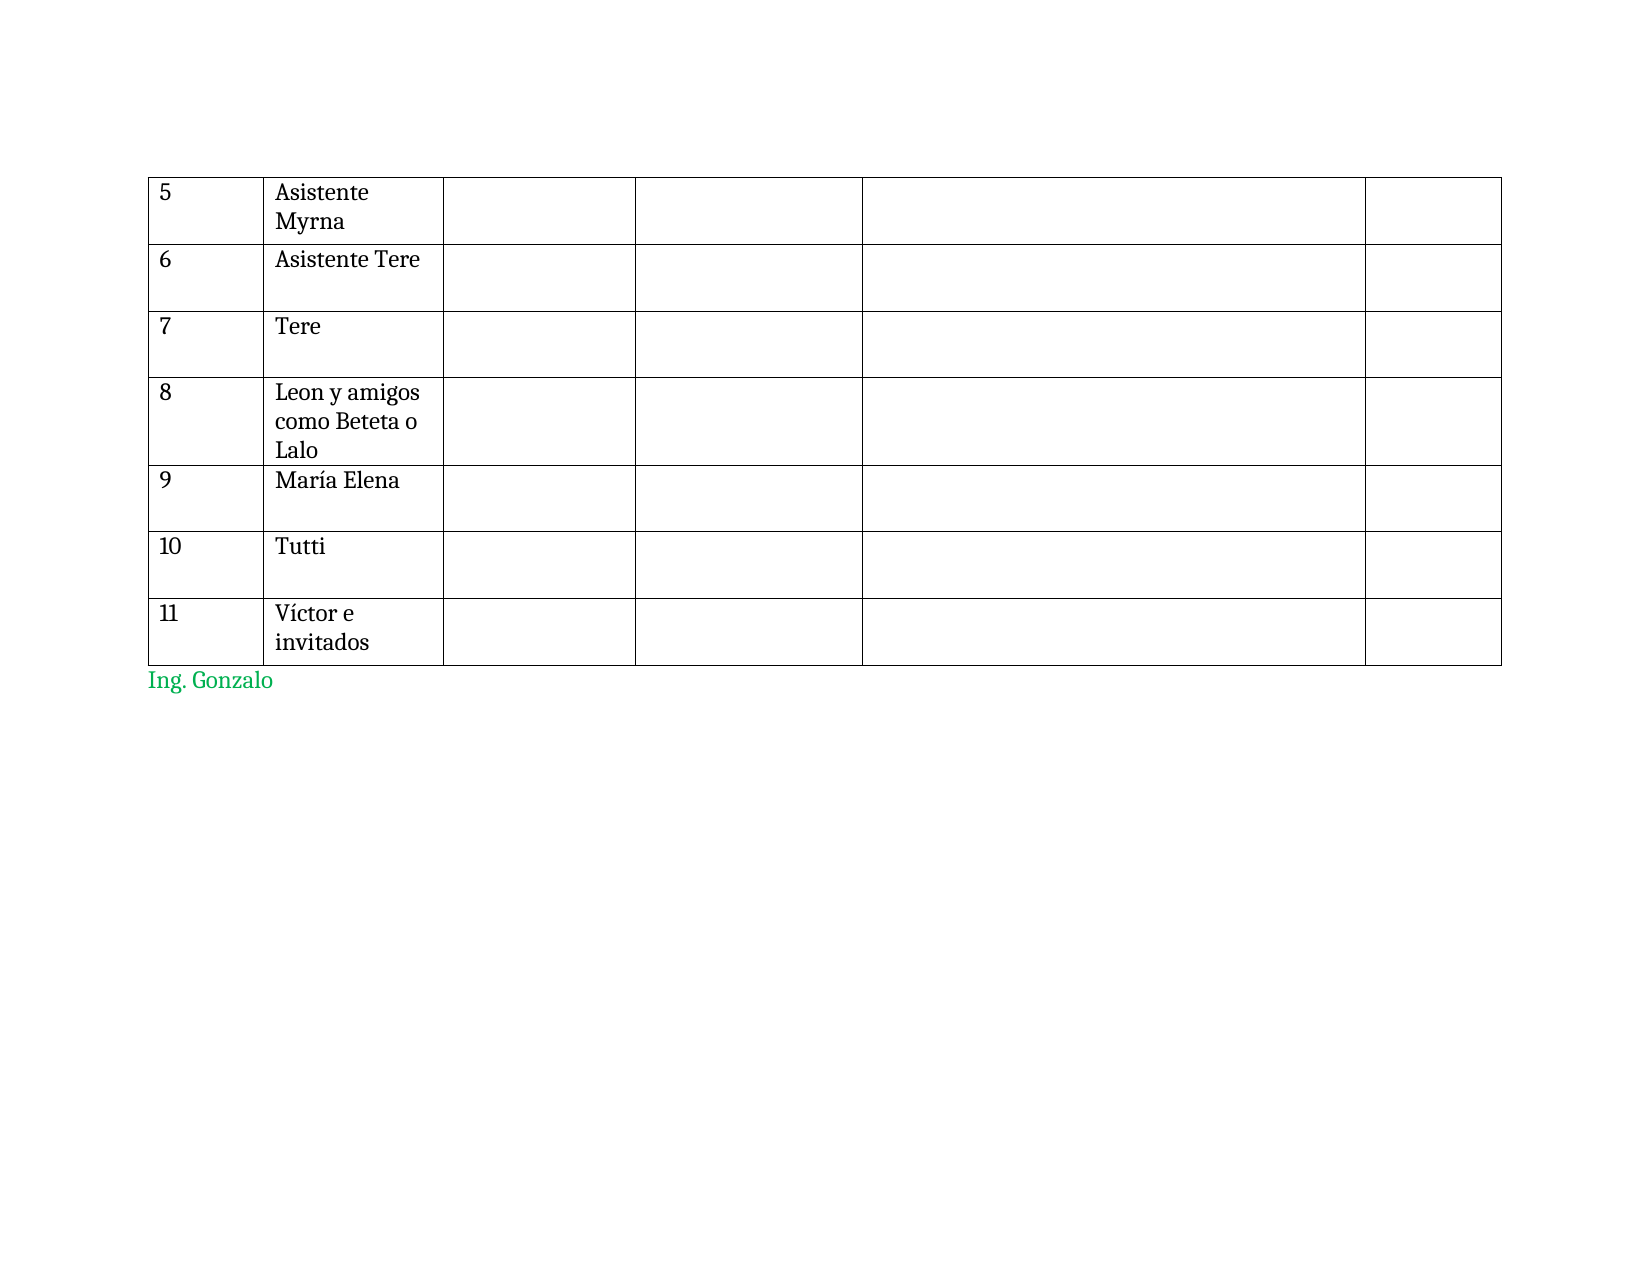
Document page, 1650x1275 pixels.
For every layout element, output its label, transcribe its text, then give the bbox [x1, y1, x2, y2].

table_cell Asistente Tere [264, 245, 443, 311]
table_cell María Elena [264, 466, 443, 531]
table_cell [444, 312, 635, 377]
table_cell Tere [264, 312, 443, 377]
table_cell Leon y amigos como Beteta o Lalo [264, 378, 443, 464]
table_cell 11 [149, 599, 263, 664]
table_cell [1366, 532, 1501, 598]
table_cell [444, 466, 635, 531]
table_cell 5 [149, 178, 263, 244]
table_cell [636, 599, 862, 664]
table_cell [636, 532, 862, 598]
table_cell [1366, 378, 1501, 464]
table_cell [1366, 245, 1501, 311]
table_cell Tutti [264, 532, 443, 598]
table_cell [636, 466, 862, 531]
table_cell [444, 245, 635, 311]
table_cell 10 [149, 532, 263, 598]
table_cell 8 [149, 378, 263, 464]
table_cell [863, 378, 1365, 464]
table_cell Víctor e invitados [264, 599, 443, 664]
table_cell [636, 378, 862, 464]
table_cell [636, 245, 862, 311]
table_cell [444, 599, 635, 664]
table_cell [863, 312, 1365, 377]
table_cell [636, 178, 862, 244]
table_cell [1366, 312, 1501, 377]
table_cell [863, 532, 1365, 598]
table_cell [1366, 599, 1501, 664]
table_cell [863, 599, 1365, 664]
table_cell [1366, 466, 1501, 531]
table_cell [444, 178, 635, 244]
table_cell [1366, 178, 1501, 244]
table_cell Asistente Myrna [264, 178, 443, 244]
table_cell [444, 378, 635, 464]
table_cell [863, 245, 1365, 311]
table_cell [863, 466, 1365, 531]
table_cell 7 [149, 312, 263, 377]
table_cell [636, 312, 862, 377]
text Ing. Gonzalo [148, 666, 1502, 694]
table_cell 9 [149, 466, 263, 531]
table_cell [863, 178, 1365, 244]
table_cell 6 [149, 245, 263, 311]
table_cell [444, 532, 635, 598]
